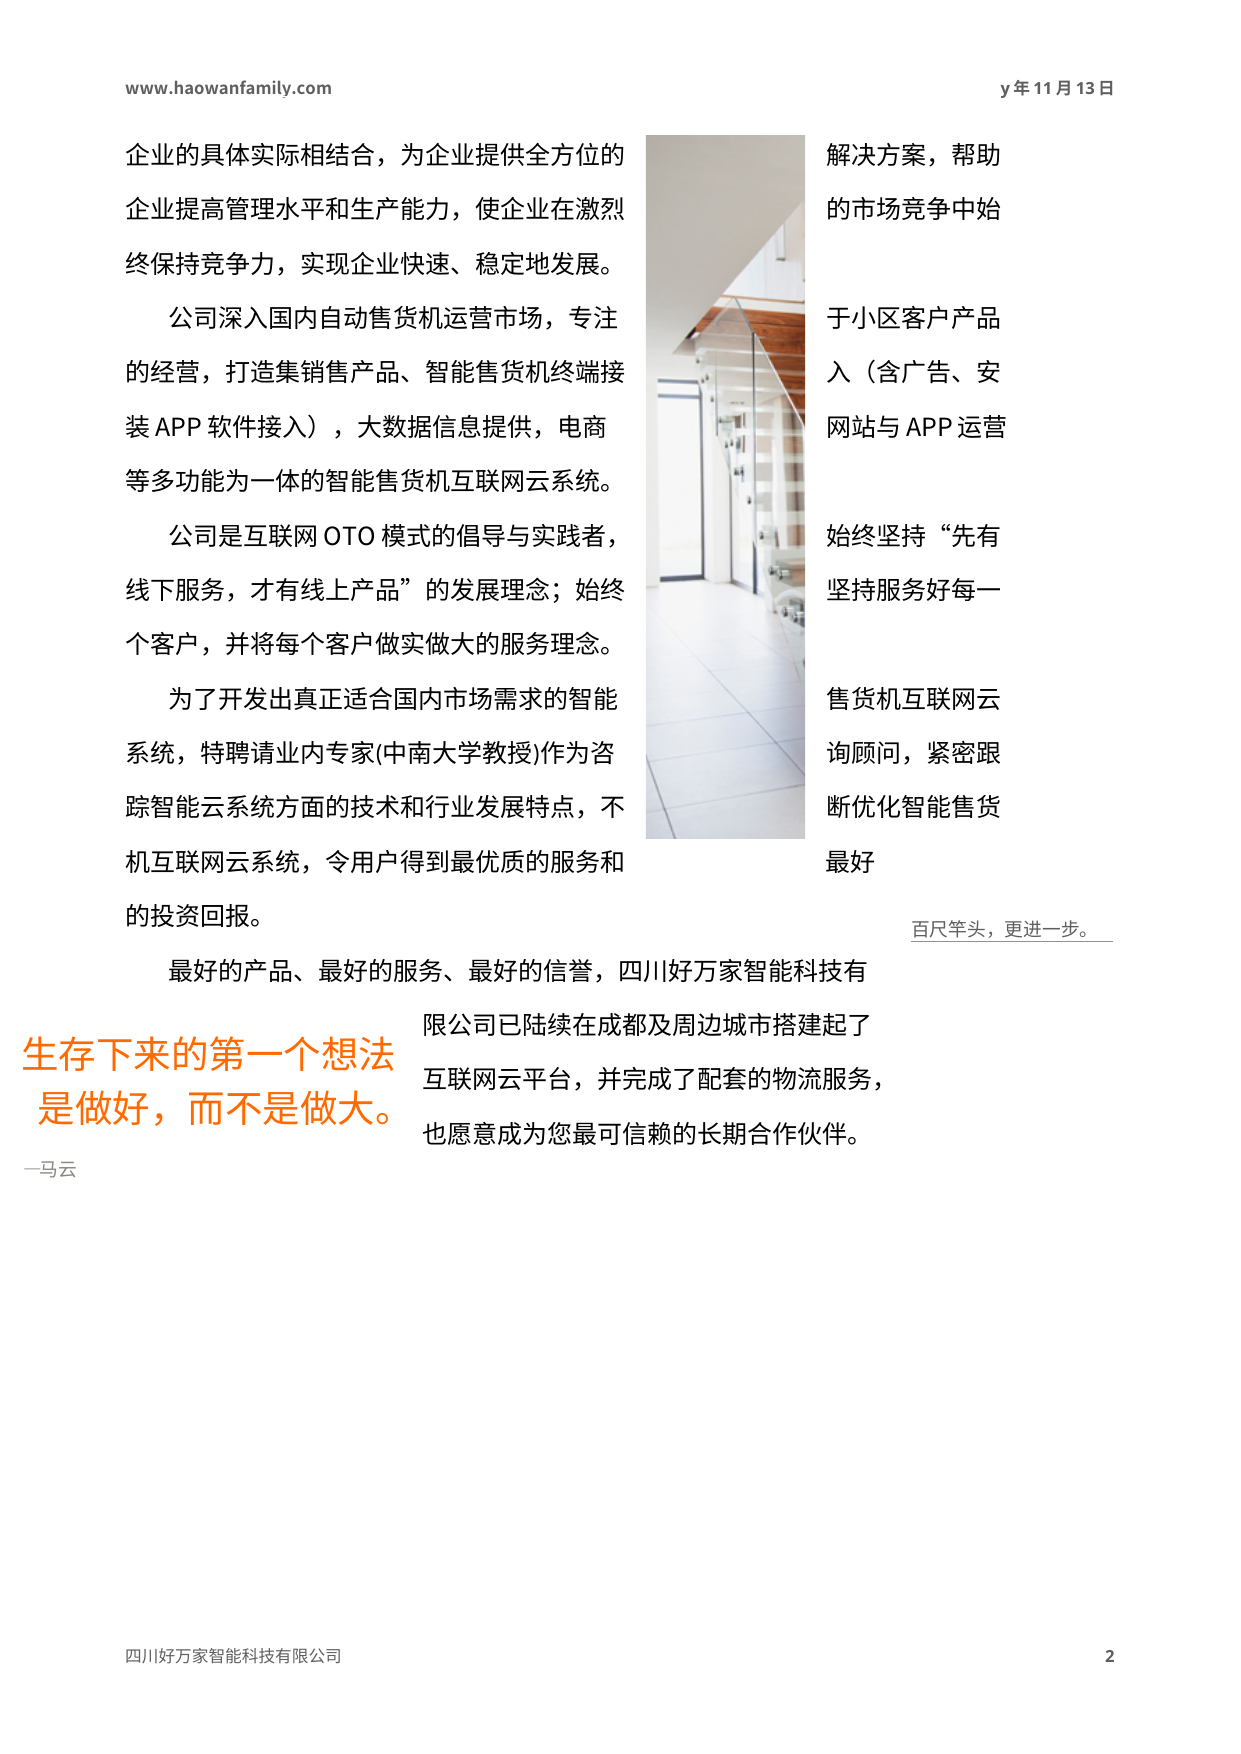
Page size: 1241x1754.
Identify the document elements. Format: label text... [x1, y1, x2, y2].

text 公司深入国内自动售货机运营市场，专注于小区客户产品的经营，打造集销售产品、智能售货机终端接入（含广告、安装APP软件接入），大数据信息提供，电商网站与APP运营等多功能为一体的智能售货机互联网云系统。 [125, 298, 645, 498]
picture [645, 135, 805, 839]
text 最好的产品、最好的服务、最好的信誉，四川好万家智能科技有限公司已陆续在成都及周边城市搭建起了互联网云平台，并完成了配套的物流服务，也愿意成为您最可信赖的长期合作伙伴。 [125, 951, 1026, 1150]
text 为了开发出真正适合国内市场需求的智能售货机互联网云系统，特聘请业内专家(中南大学教授)作为咨询顾问，紧密跟踪智能云系统方面的技术和行业发展特点，不断优化智能售货机互联网云系统，令用户得到最优质的服务和最好的投资回报。 [125, 679, 1026, 933]
text 公司是互联网OTO模式的倡导与实践者，始终坚持“先有线下服务，才有线上产品”的发展理念；始终坚持服务好每一个客户，并将每个客户做实做大的服务理念。 [125, 516, 645, 661]
text 公司自成立以来，始终坚持以人才为本、诚信立业的经营原则，荟萃业界精英，将国外先进的信息技术、管理方法及企业经验与国内企业的具体实际相结合，为企业提供全方位的解决方案，帮助企业提高管理水平和生产能力，使企业在激烈的市场竞争中始终保持竞争力，实现企业快速、稳定地发展。 [805, 135, 1026, 280]
text 公司深入国内自动售货机运营市场，专注于小区客户产品的经营，打造集销售产品、智能售货机终端接入（含广告、安装APP软件接入），大数据信息提供，电商网站与APP运营等多功能为一体的智能售货机互联网云系统。 [805, 298, 1026, 498]
text 公司自成立以来，始终坚持以人才为本、诚信立业的经营原则，荟萃业界精英，将国外先进的信息技术、管理方法及企业经验与国内企业的具体实际相结合，为企业提供全方位的解决方案，帮助企业提高管理水平和生产能力，使企业在激烈的市场竞争中始终保持竞争力，实现企业快速、稳定地发展。 [125, 135, 645, 280]
text 公司是互联网OTO模式的倡导与实践者，始终坚持“先有线下服务，才有线上产品”的发展理念；始终坚持服务好每一个客户，并将每个客户做实做大的服务理念。 [805, 516, 1026, 661]
